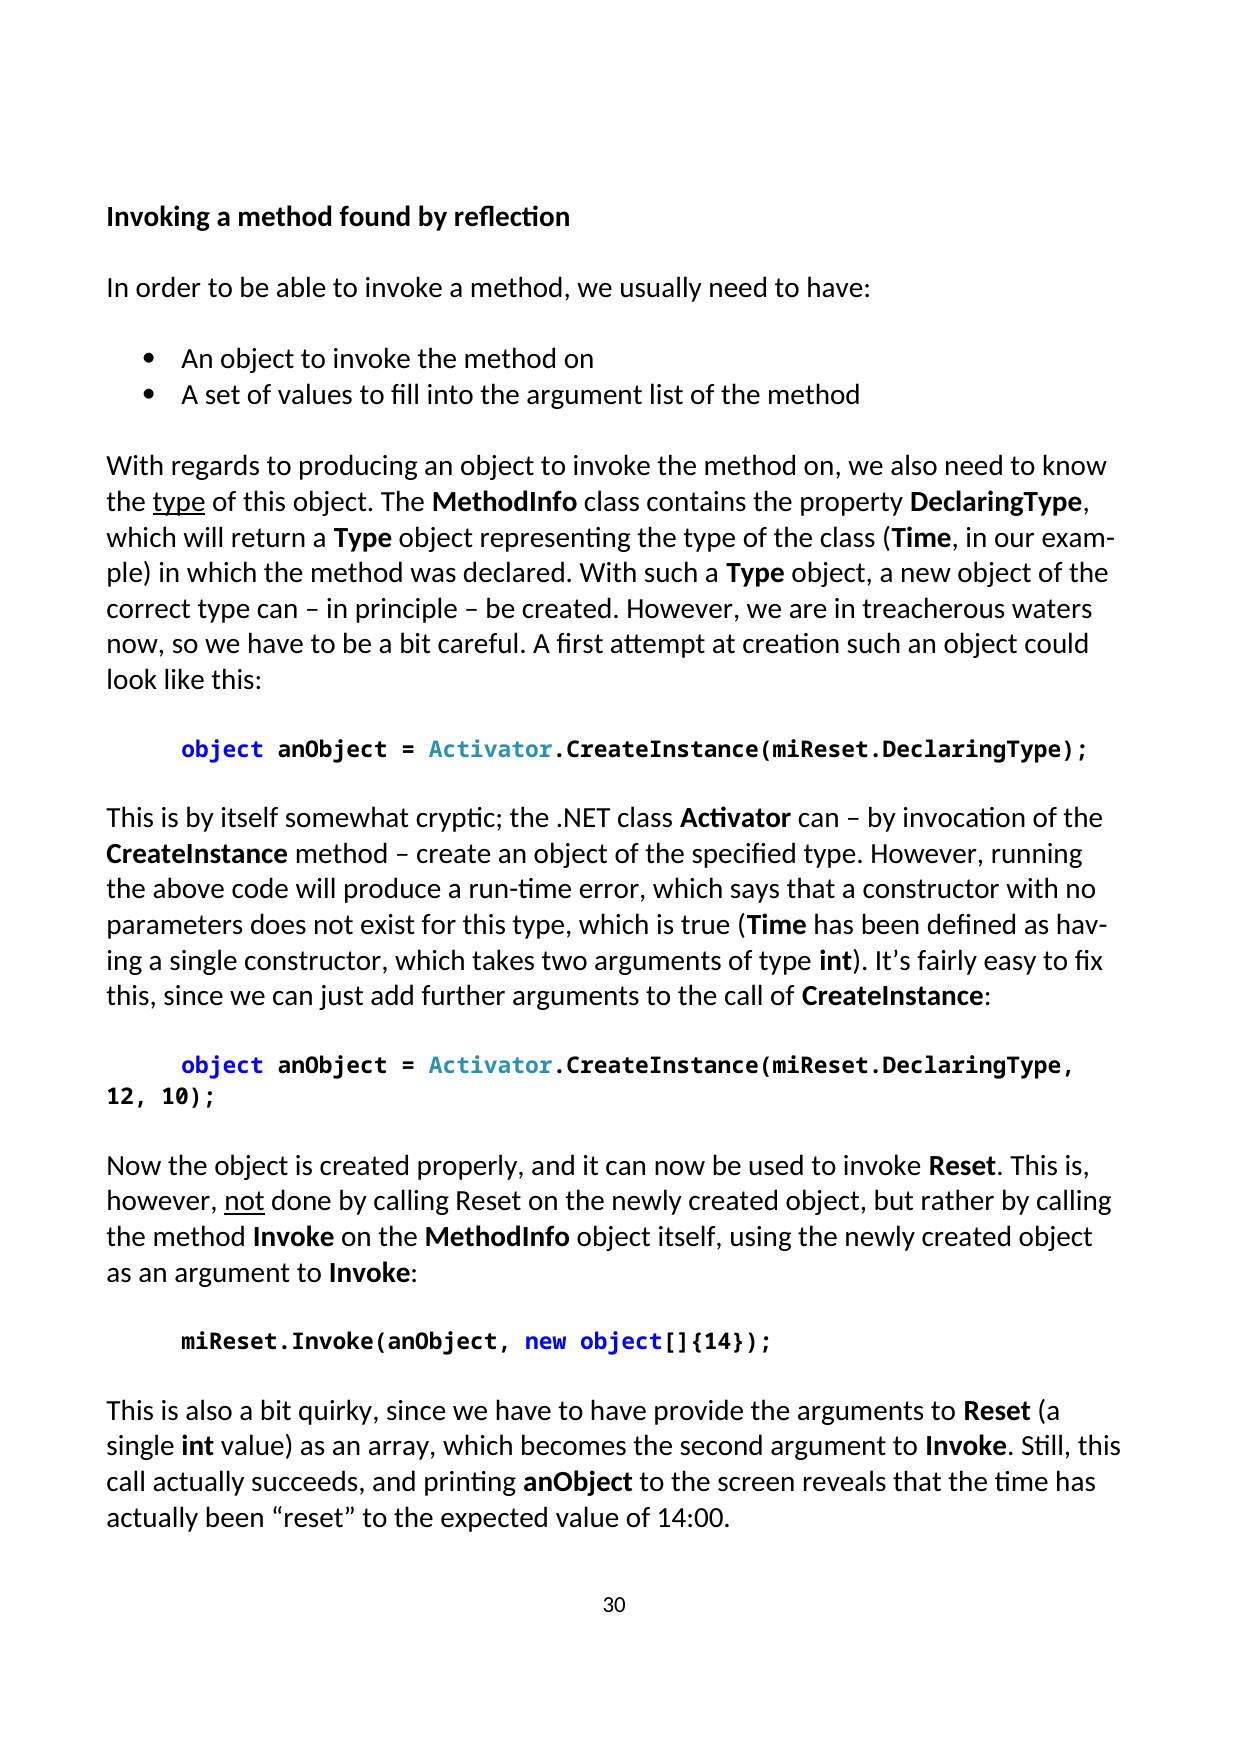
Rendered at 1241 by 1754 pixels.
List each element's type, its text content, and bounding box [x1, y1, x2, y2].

subtitle Invoking a method found by reflection [106, 198, 1121, 234]
text object anObject = Activator.CreateInstance(miReset.DeclaringType, 12, 10); [106, 1049, 1121, 1111]
text In order to be able to invoke a method, we usually need to have: [106, 269, 1121, 305]
text miReset.Invoke(anObject, new object[]{14}); [106, 1325, 1121, 1356]
text This is by itself somewhat cryptic; the .NET class Activator can – by invocation of the CreateInstance method – create an object of the specified type. However, running the above code will produce a run-time error, which says that a constructor with no parameters does not exist for this type, which is true (Time has been defined as having a single constructor, which takes two arguments of type int). It’s fairly easy to fix this, since we can just add further arguments to the call of CreateInstance: [106, 799, 1121, 1013]
text object anObject = Activator.CreateInstance(miReset.DeclaringType); [106, 732, 1121, 764]
list An object to invoke the method on [144, 341, 1121, 376]
list A set of values to fill into the argument list of the method [144, 376, 1121, 412]
text With regards to producing an object to invoke the method on, we also need to know the type of this object. The MethodInfo class contains the property DeclaringType, which will return a Type object representing the type of the class (Time, in our example) in which the method was declared. With such a Type object, a new object of the correct type can – in principle – be created. However, we are in treacherous waters now, so we have to be a bit careful. A first attempt at creation such an object could look like this: [106, 447, 1121, 697]
text This is also a bit quirky, since we have to have provide the arguments to Reset (a single int value) as an array, which becomes the second argument to Invoke. Still, this call actually succeeds, and printing anObject to the screen reveals that the time has actually been “reset” to the expected value of 14:00. [106, 1392, 1121, 1534]
text Now the object is created properly, and it can now be used to invoke Reset. This is, however, not done by calling Reset on the newly created object, but rather by calling the method Invoke on the MethodInfo object itself, using the newly created object as an argument to Invoke: [106, 1147, 1121, 1289]
